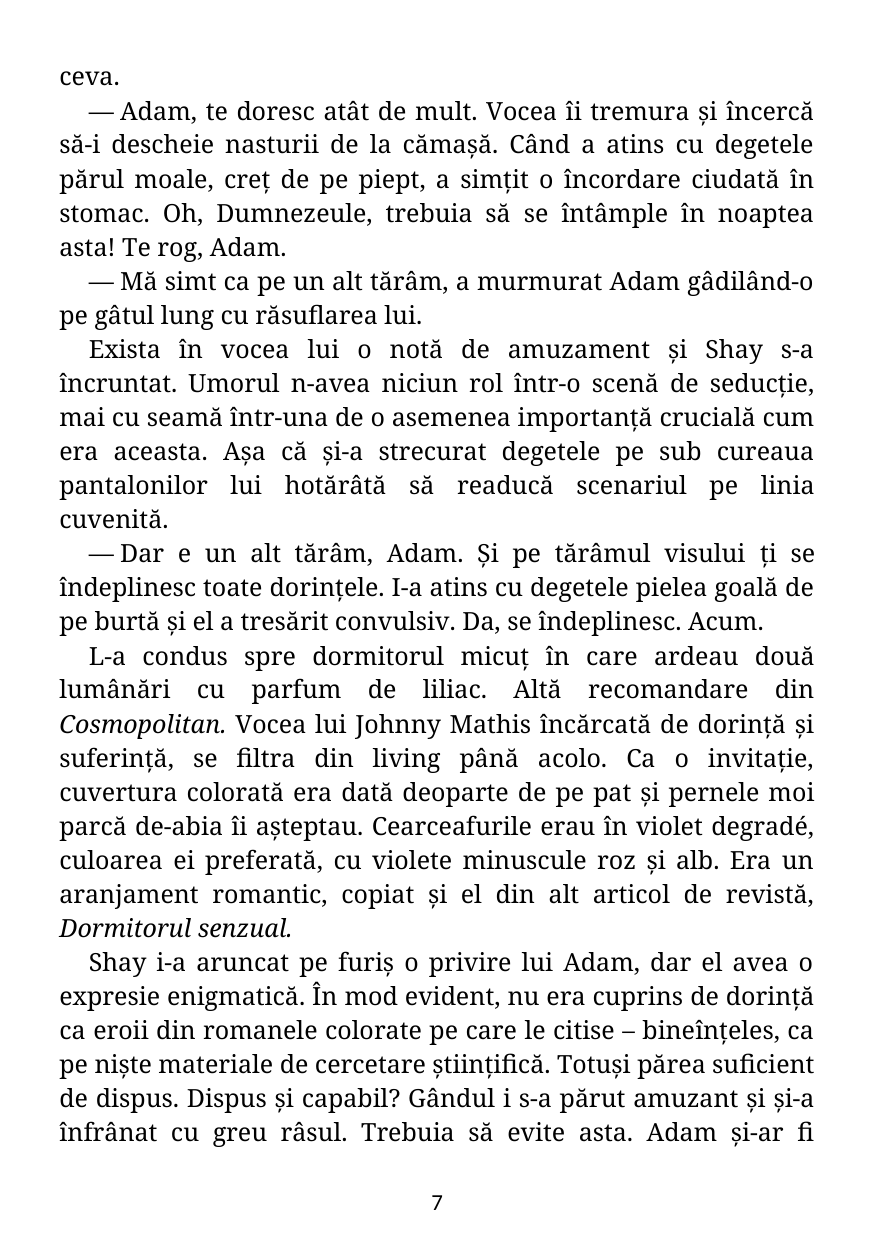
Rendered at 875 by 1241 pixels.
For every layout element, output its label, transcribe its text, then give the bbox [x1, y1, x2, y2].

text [59, 59, 815, 93]
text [59, 945, 815, 1149]
text — Dar e un alt tărâm, Adam. Şi pe tărâmul visului ți se îndeplinesc toate dorinţele. I-a atins cu degetele pielea goală de pe burtă şi el a tresărit convulsiv. Da, se îndeplinesc. Acum. [59, 536, 815, 638]
text Exista în vocea lui o notă de amuzament şi Shay s-a încruntat. Umorul n-avea niciun rol într-o scenă de seducţie, mai cu seamă într-una de o asemenea importanţă crucială cum era aceasta. Aşa că şi-a strecurat degetele pe sub cureaua pantalonilor lui hotărâtă să readucă scenariul pe linia cuvenită. [59, 332, 815, 536]
text — Mă simt ca pe un alt tărâm, a murmurat Adam gâdilând-o pe gâtul lung cu răsuflarea lui. [59, 263, 815, 332]
text L-a condus spre dormitorul micuţ în care ardeau două lumânări cu parfum de liliac. Altă recomandare din Cosmopolitan. Vocea lui Johnny Mathis încărcată de dorinţă şi suferinţă, se filtra din living până acolo. Ca o invitaţie, cuvertura colorată era dată deoparte de pe pat şi pernele moi parcă de-abia îi aşteptau. Cearceafurile erau în violet degradé, culoarea ei preferată, cu violete minuscule roz şi alb. Era un aranjament romantic, copiat şi el din alt articol de revistă, Dormitorul senzual. [59, 638, 815, 945]
text — Adam, te doresc atât de mult. Vocea îi tremura şi încercă să-i descheie nasturii de la cămaşă. Când a atins cu degetele părul moale, creţ de pe piept, a simţit o încordare ciudată în stomac. Oh, Dumnezeule, trebuia să se întâmple în noaptea asta! Te rog, Adam. [59, 93, 815, 263]
